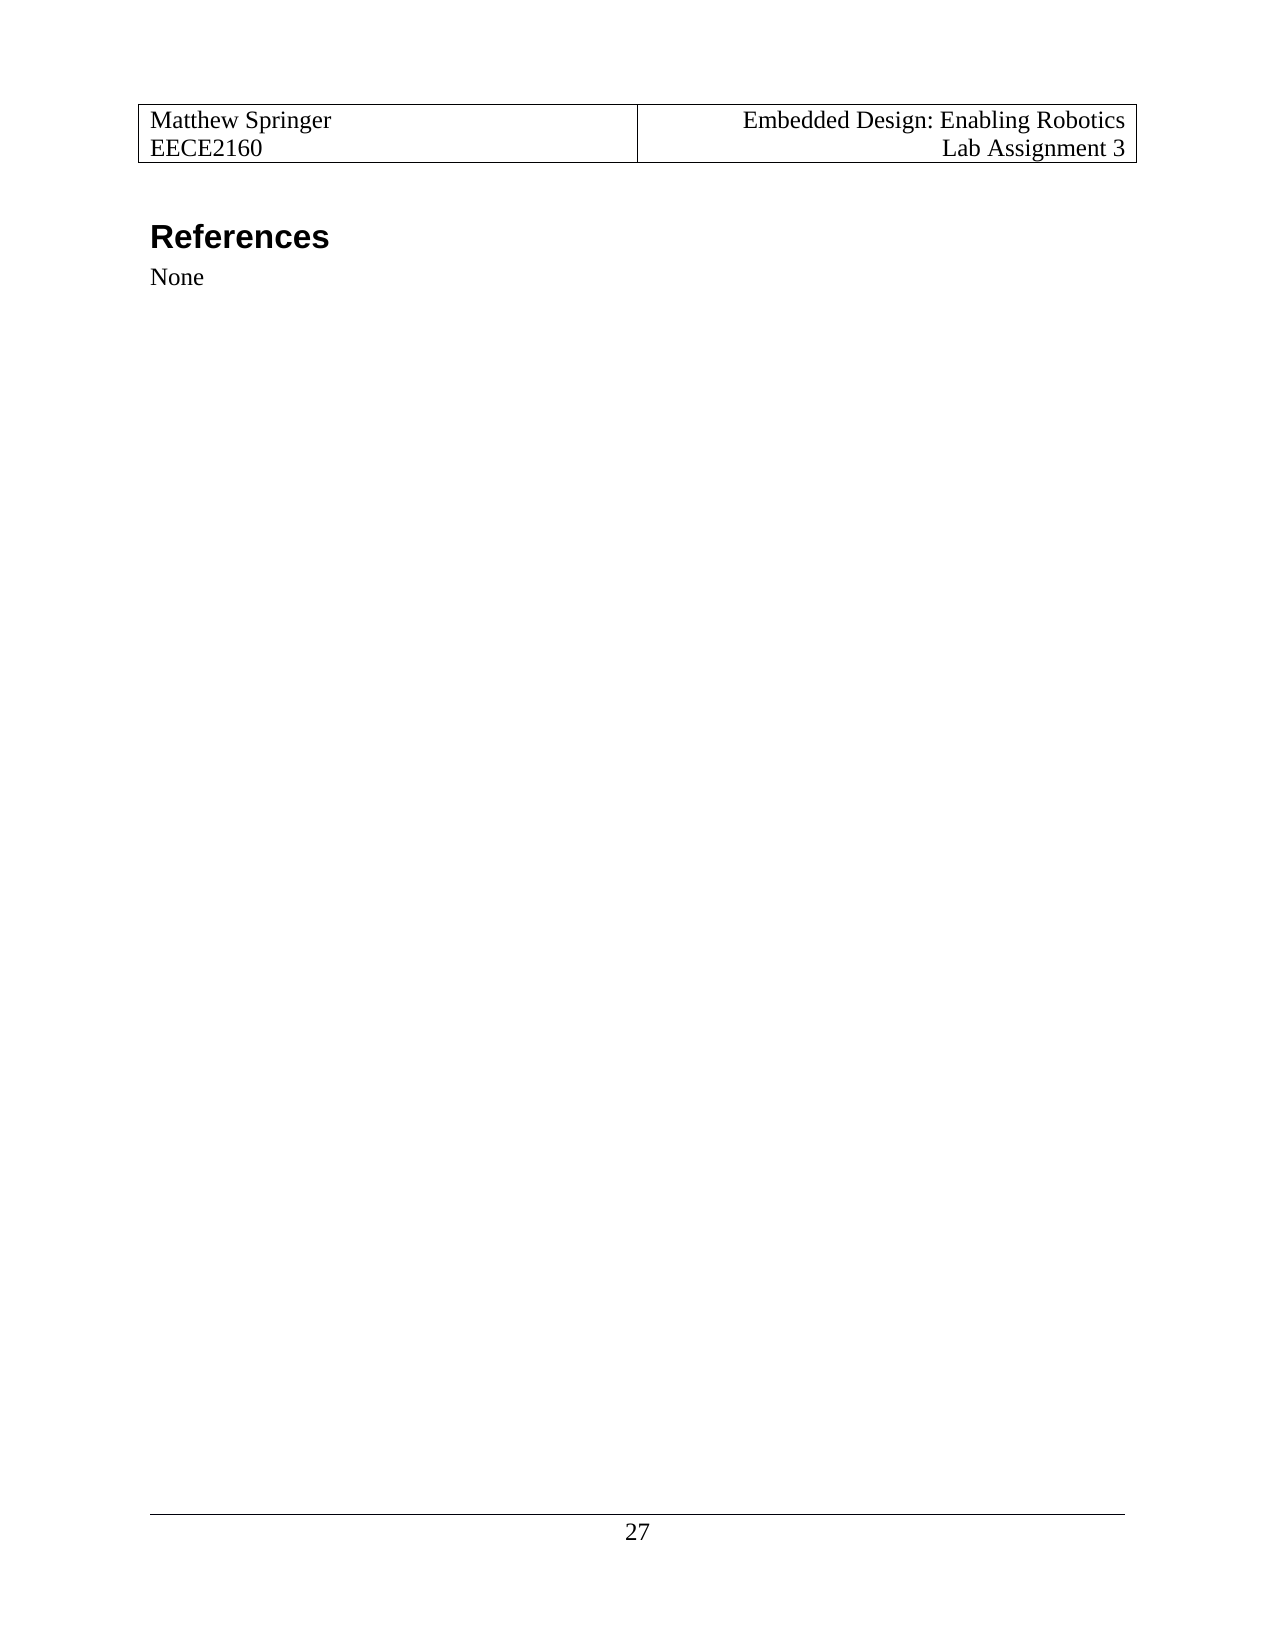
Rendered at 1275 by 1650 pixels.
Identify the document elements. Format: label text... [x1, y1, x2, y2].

text None [150, 262, 1125, 291]
subtitle References [150, 217, 1125, 256]
